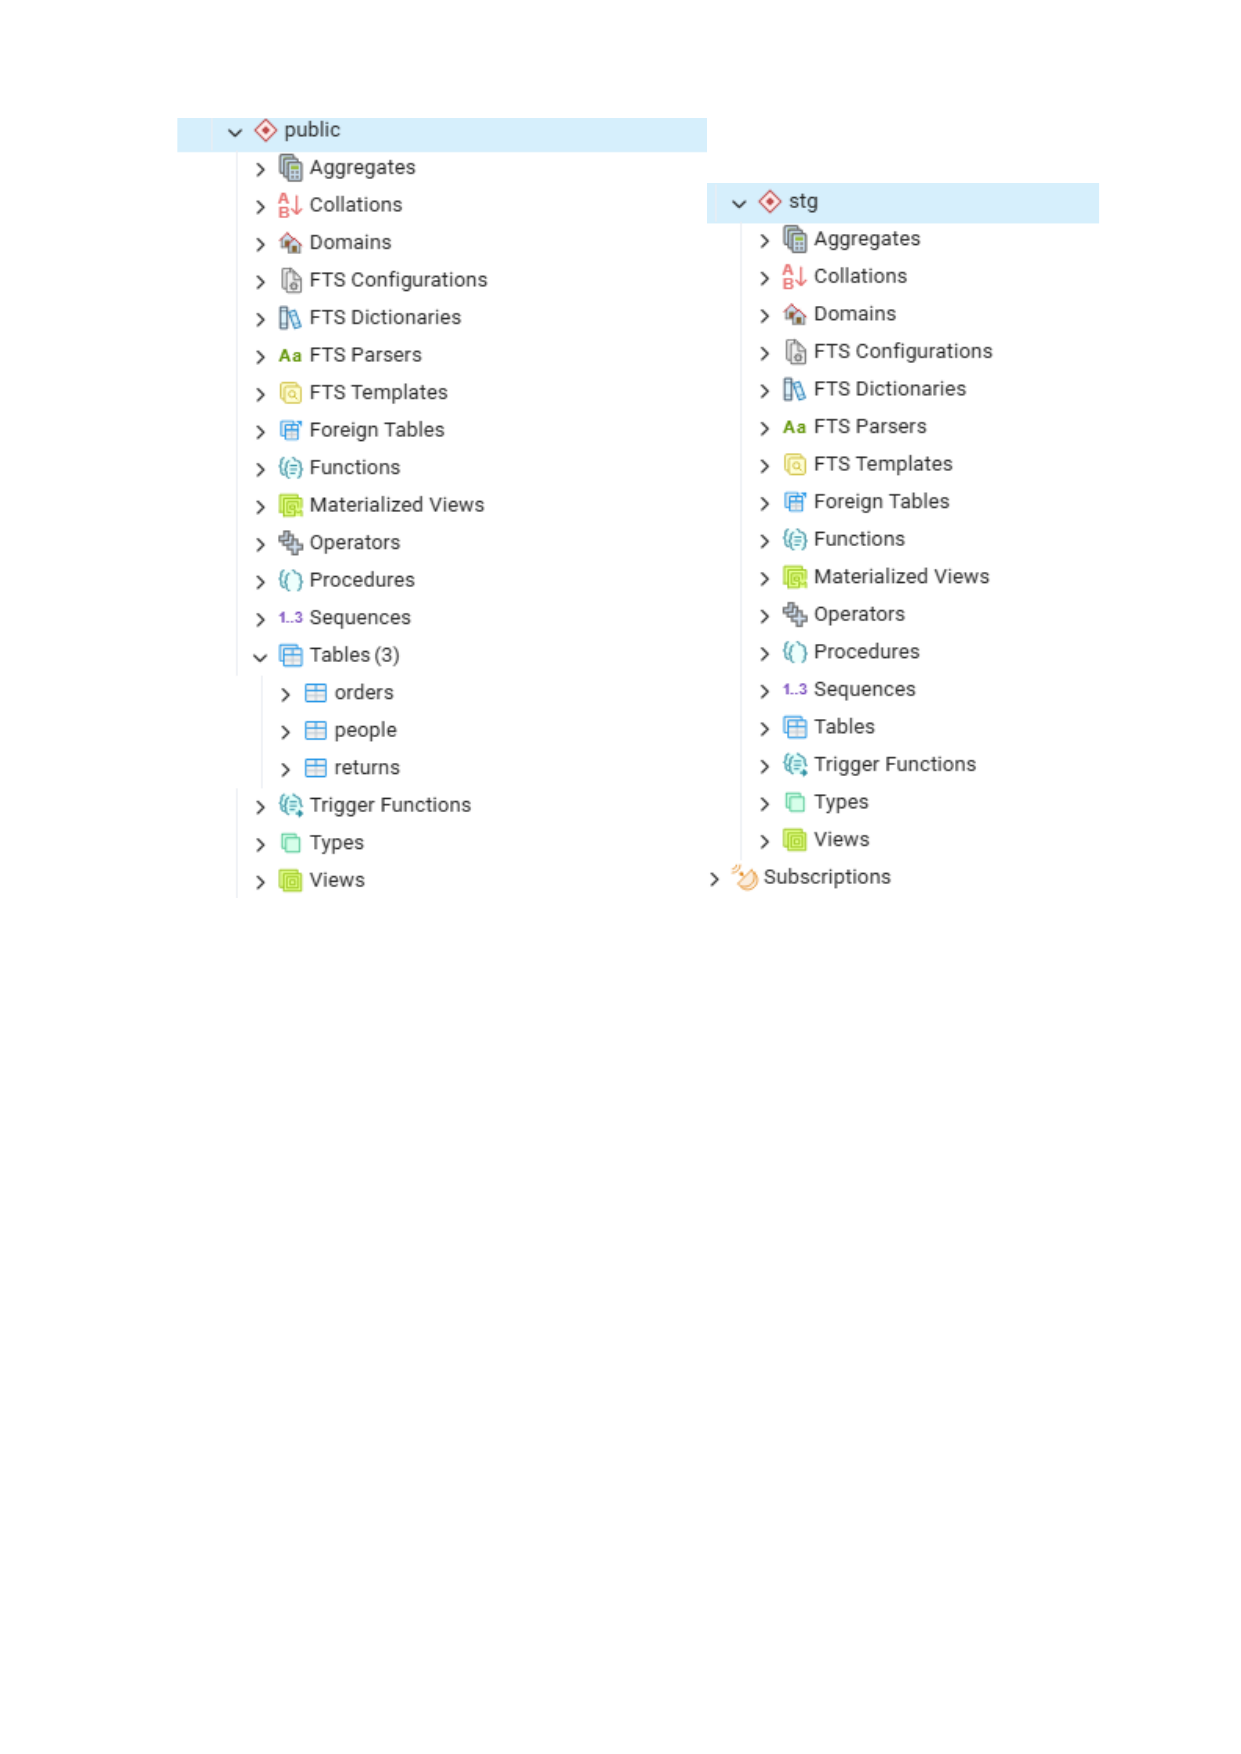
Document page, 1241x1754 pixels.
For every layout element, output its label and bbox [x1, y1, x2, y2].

picture [177, 118, 1100, 898]
